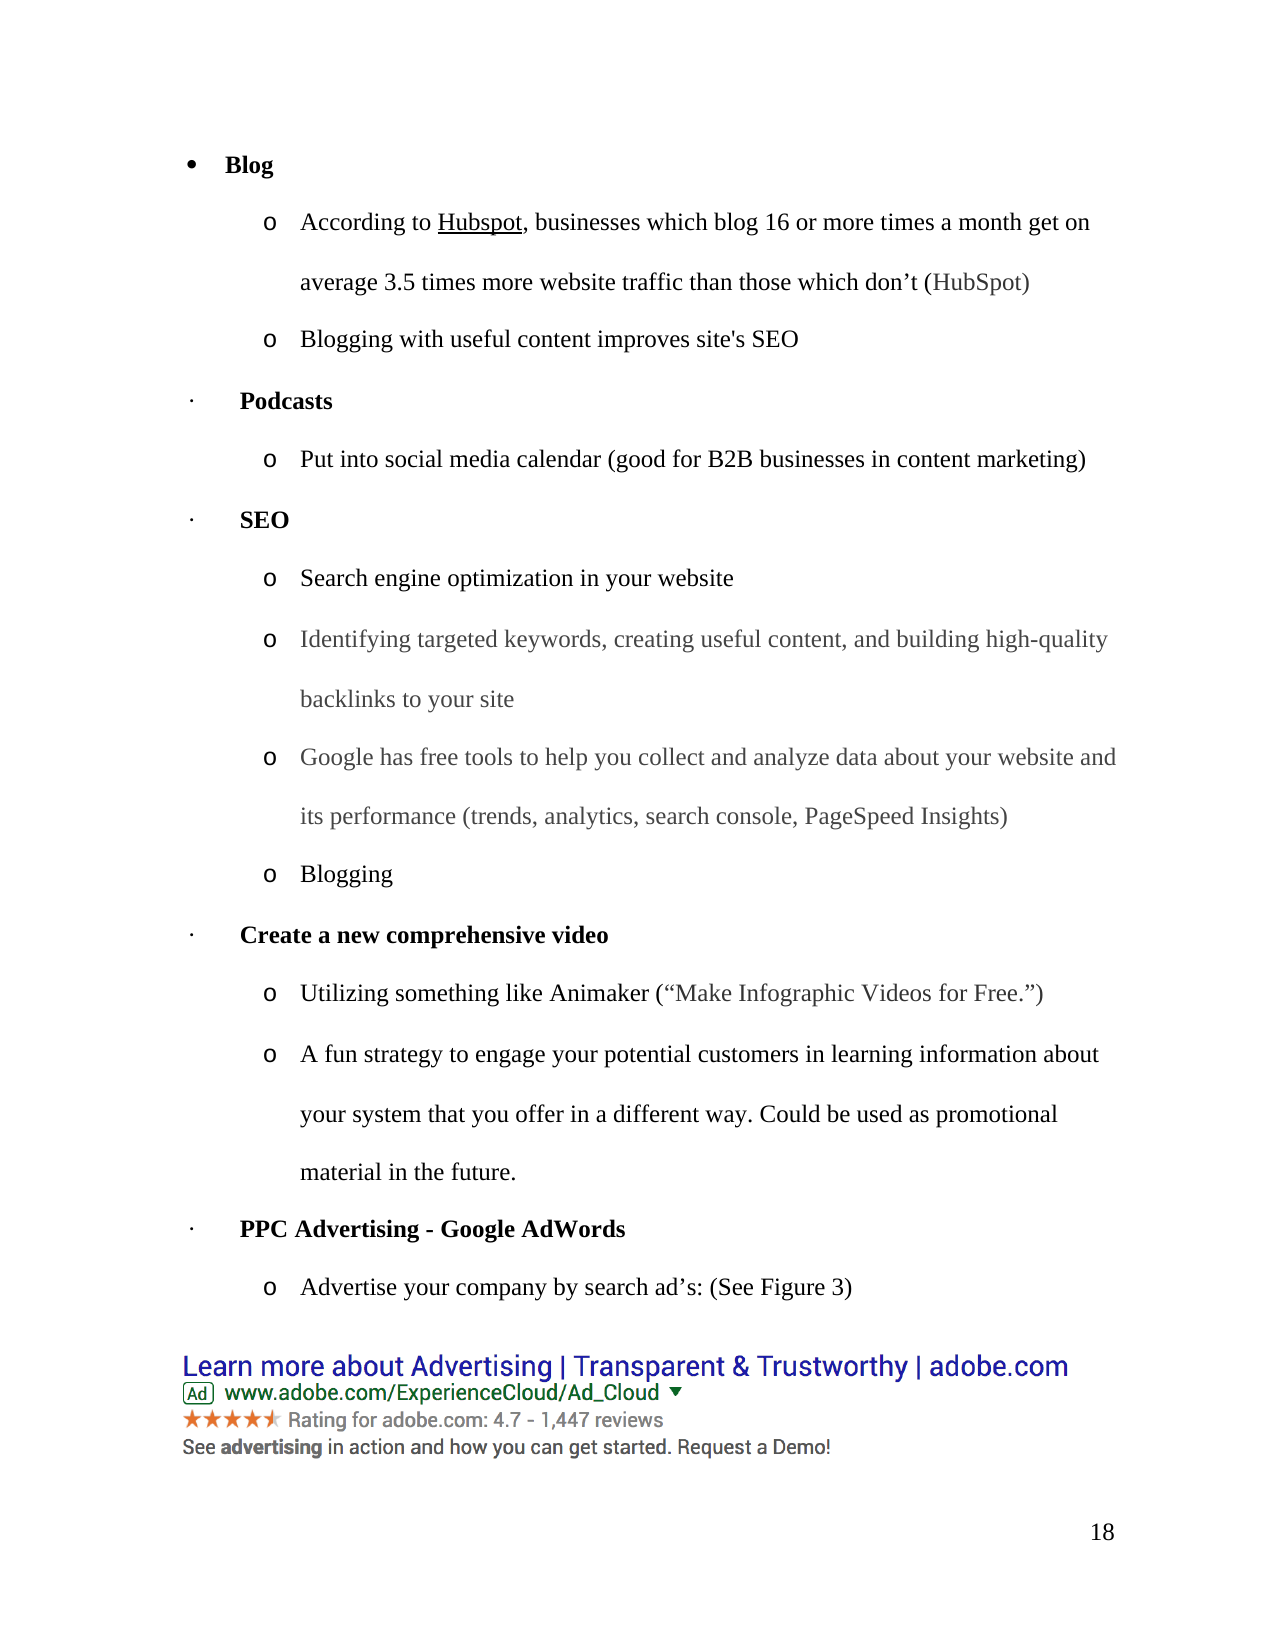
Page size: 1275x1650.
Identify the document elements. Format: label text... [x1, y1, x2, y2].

list Utilizing something like Animaker (“Make Infographic Videos for Free.”) [262, 978, 1125, 1009]
list Blog [187, 150, 1125, 179]
text · SEO [187, 505, 1125, 534]
list Advertise your company by search ad’s: (See Figure 3) [262, 1272, 1125, 1302]
list Blogging with useful content improves site's SEO [262, 324, 1125, 355]
text · PPC Advertising - Google AdWords [187, 1214, 1125, 1243]
list A fun strategy to engage your potential customers in learning information about your system that you offer in a different way. Could be used as promotional material in the future. [262, 1039, 1125, 1185]
list Put into social media calendar (good for B2B businesses in content marketing) [262, 444, 1125, 474]
list Blogging [262, 859, 1125, 889]
text · Create a new comprehensive video [187, 920, 1125, 949]
text · Podcasts [187, 386, 1125, 415]
list Search engine optimization in your website [262, 563, 1125, 594]
list According to Hubspot, businesses which blog 16 or more times a month get on average 3.5 times more website traffic than those which don’t (HubSpot) [262, 207, 1125, 296]
list Google has free tools to help you collect and analyze data about your website and its performance (trends, analytics, search console, PageSpeed Insights) [262, 742, 1125, 830]
list Identifying targeted keywords, creating useful content, and building high-quality backlinks to your site [262, 624, 1125, 713]
picture [150, 1333, 1154, 1495]
